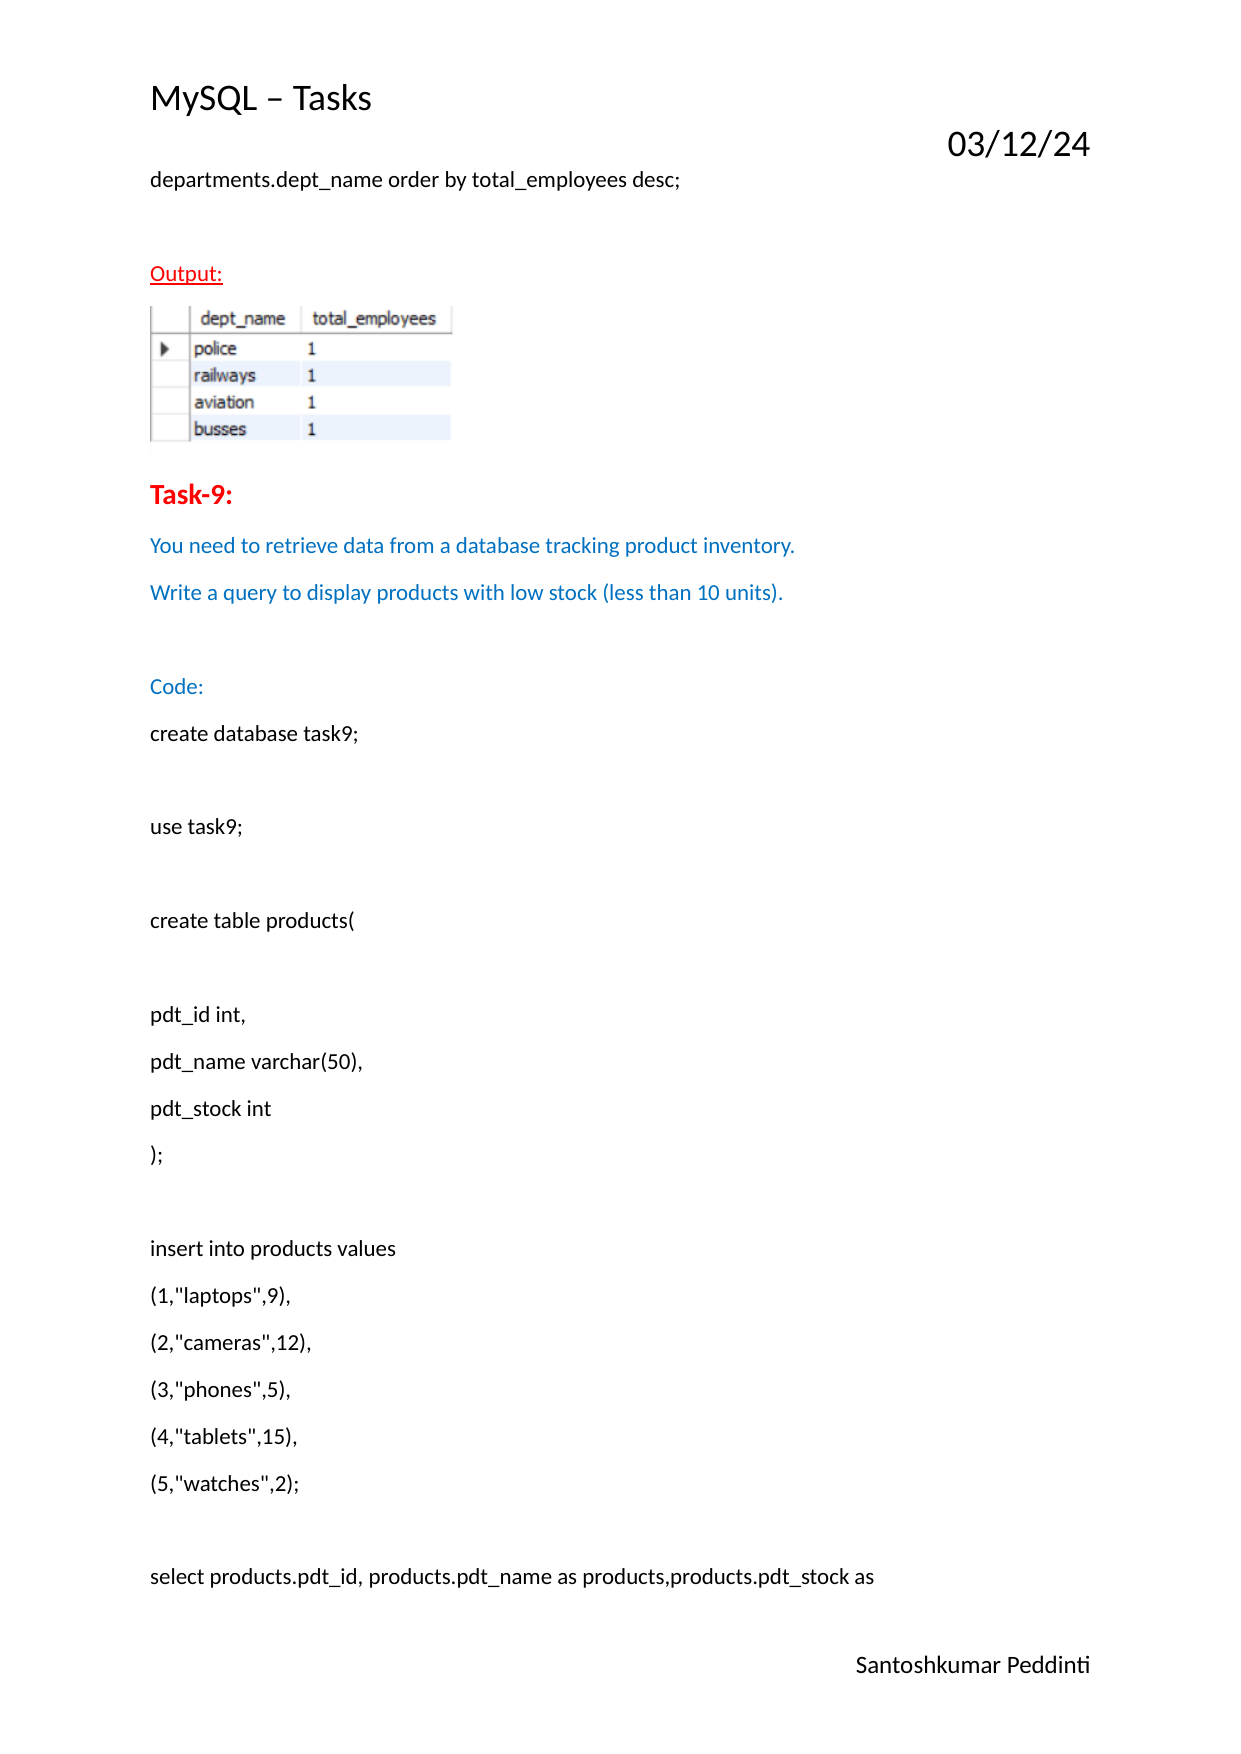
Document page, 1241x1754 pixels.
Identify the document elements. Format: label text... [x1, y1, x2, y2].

text pdt_stock int [150, 1094, 1090, 1122]
text (2,"cameras",12), [150, 1328, 1090, 1356]
text Task-9: [150, 476, 1090, 512]
text Output: [150, 259, 1090, 287]
text Write a query to display products with low stock (less than 10 units). [150, 578, 1090, 606]
text (5,"watches",2); [150, 1469, 1090, 1497]
text insert into products values [150, 1234, 1090, 1262]
text create table products( [150, 906, 1090, 934]
text use task9; [150, 812, 1090, 841]
text pdt_id int, [150, 1000, 1090, 1028]
text (3,"phones",5), [150, 1375, 1090, 1403]
text (4,"tablets",15), [150, 1422, 1090, 1450]
picture [150, 306, 465, 458]
text select products.pdt_id, products.pdt_name as products,products.pdt_stock as [150, 1562, 1090, 1591]
text (1,"laptops",9), [150, 1281, 1090, 1309]
text departments.dept_name order by total_employees desc; [150, 165, 1090, 193]
text create database task9; [150, 719, 1090, 747]
text You need to retrieve data from a database tracking product inventory. [150, 531, 1090, 559]
text Code: [150, 672, 1090, 700]
text pdt_name varchar(50), [150, 1047, 1090, 1075]
text ); [150, 1141, 1090, 1169]
